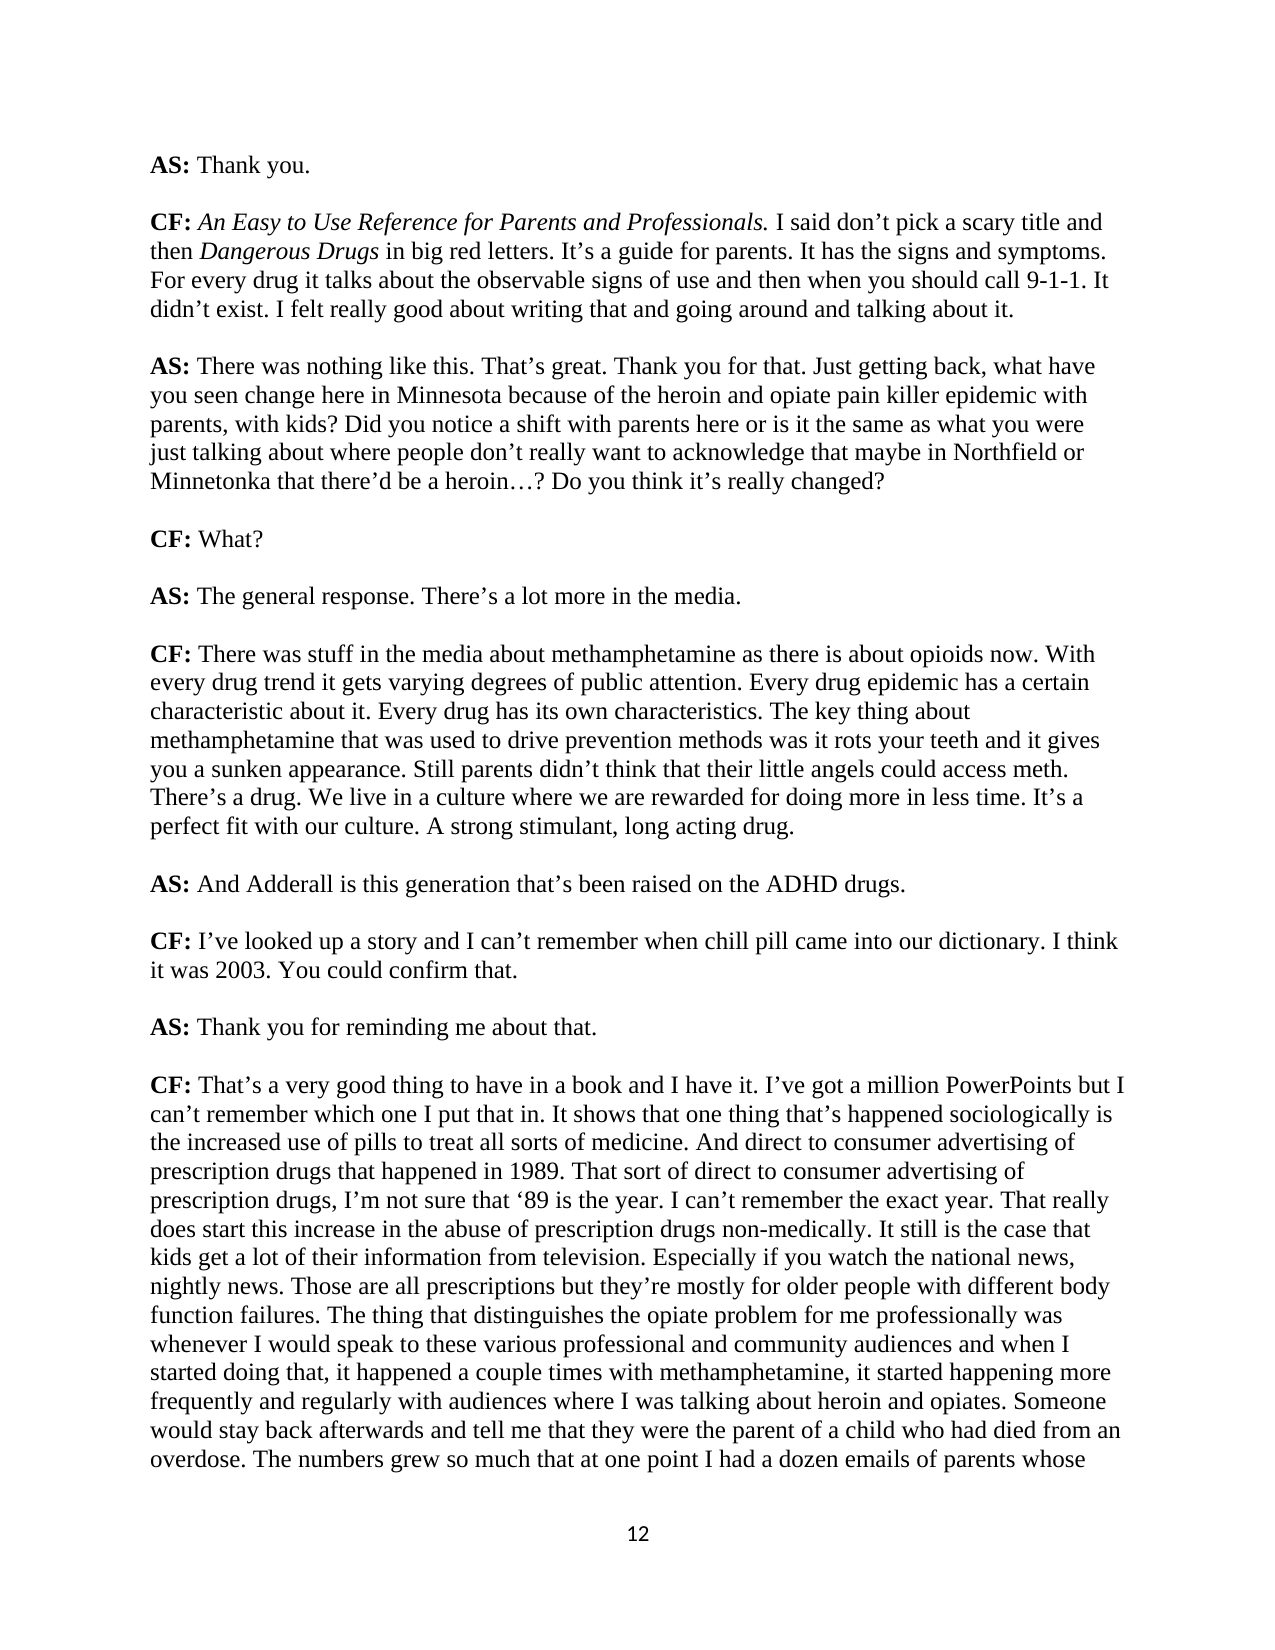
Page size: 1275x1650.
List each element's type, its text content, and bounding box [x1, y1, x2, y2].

text CF: I’ve looked up a story and I can’t remember when chill pill came into our dictionary. I think it was 2003. You could confirm that. [150, 926, 1125, 984]
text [150, 1070, 1125, 1472]
text CF: There was stuff in the media about methamphetamine as there is about opioids now. With every drug trend it gets varying degrees of public attention. Every drug epidemic has a certain characteristic about it. Every drug has its own characteristics. The key thing about methamphetamine that was used to drive prevention methods was it rots your teeth and it gives you a sunken appearance. Still parents didn’t think that their little angels could access meth. There’s a drug. We live in a culture where we are rewarded for doing more in less time. It’s a perfect fit with our culture. A strong stimulant, long acting drug. [150, 639, 1125, 840]
text CF: An Easy to Use Reference for Parents and Professionals. I said don’t pick a scary title and then Dangerous Drugs in big red letters. It’s a guide for parents. It has the signs and symptoms. For every drug it talks about the observable signs of use and then when you should call 9-1-1. It didn’t exist. I felt really good about writing that and going around and talking about it. [150, 207, 1125, 322]
text AS: And Adderall is this generation that’s been raised on the ADHD drugs. [150, 869, 1125, 897]
text AS: Thank you for reminding me about that. [150, 1012, 1125, 1041]
text CF: What? [150, 524, 1125, 552]
text AS: The general response. There’s a lot more in the media. [150, 581, 1125, 610]
text AS: There was nothing like this. That’s great. Thank you for that. Just getting back, what have you seen change here in Minnesota because of the heroin and opiate pain killer epidemic with parents, with kids? Did you notice a shift with parents here or is it the same as what you were just talking about where people don’t really want to acknowledge that maybe in Northfield or Minnetonka that there’d be a heroin…? Do you think it’s really changed? [150, 351, 1125, 495]
text AS: Thank you. [150, 150, 1125, 179]
